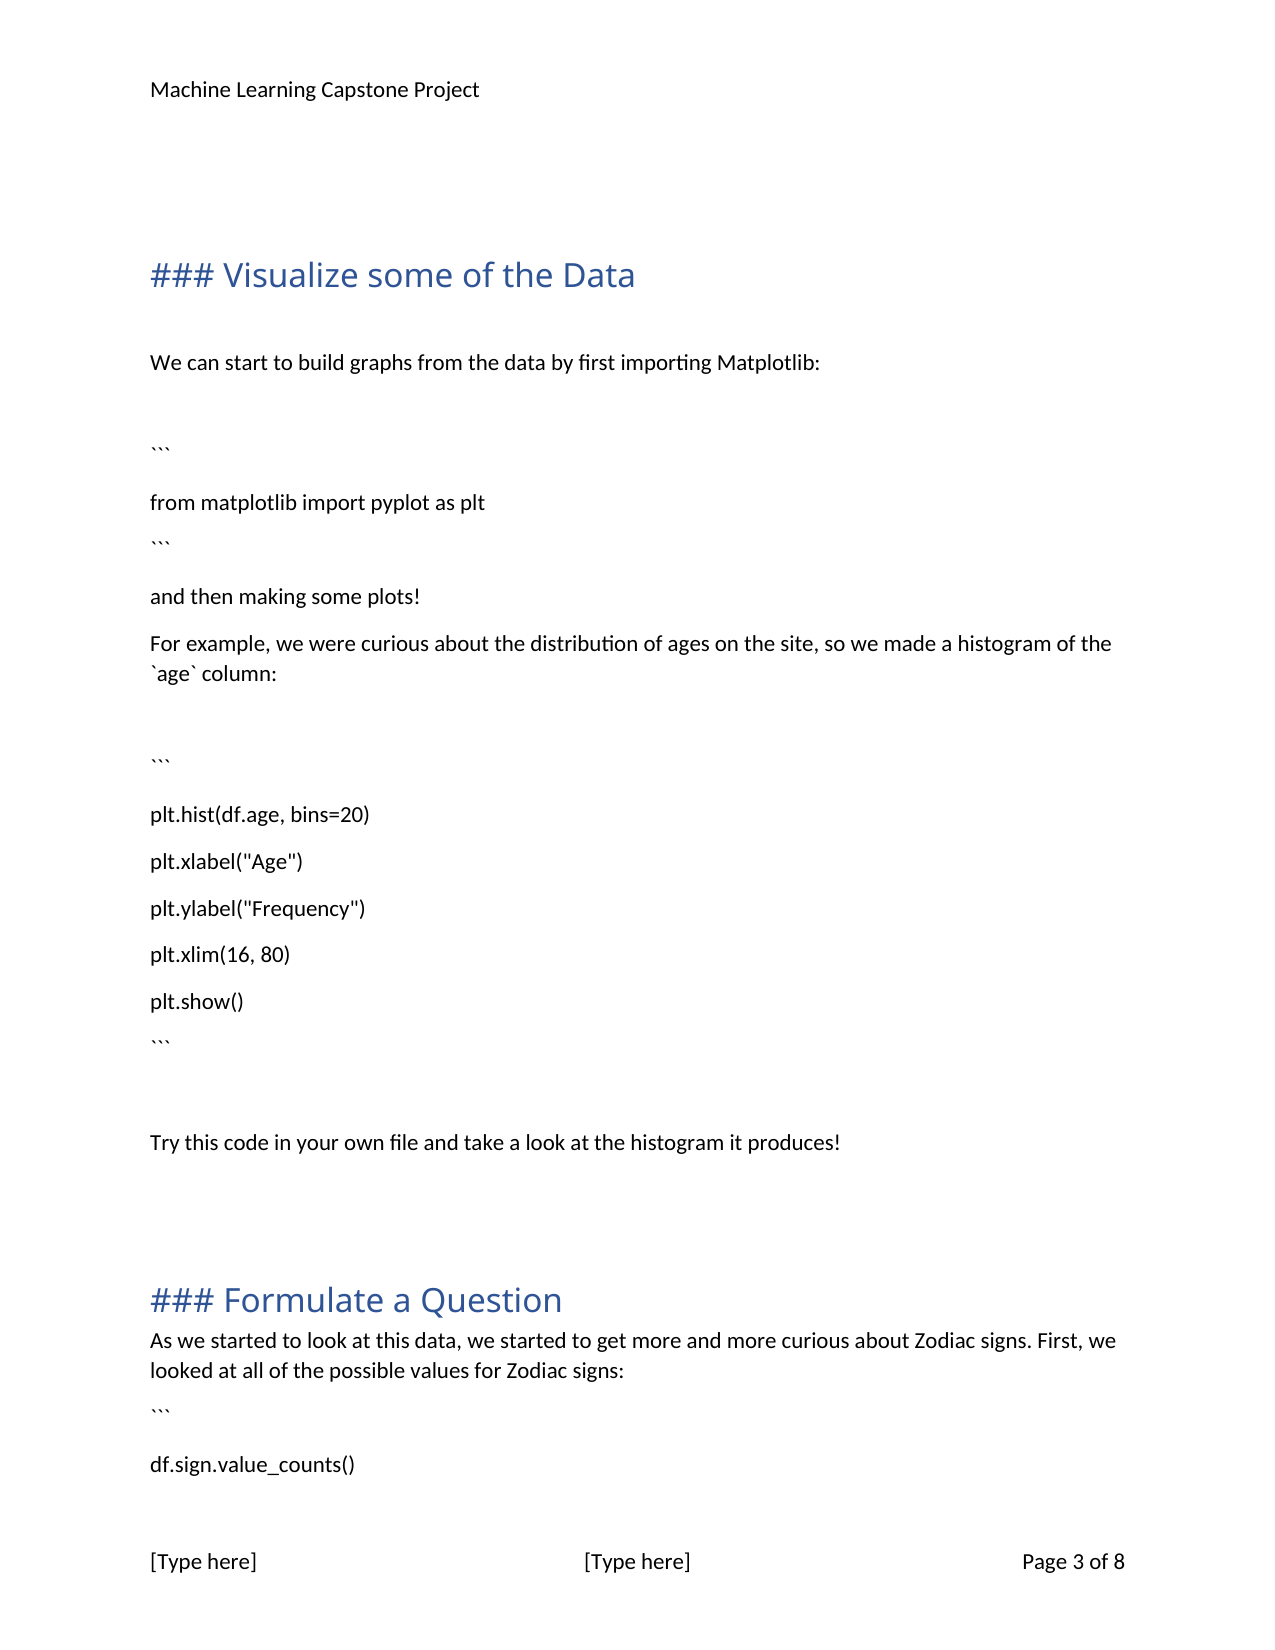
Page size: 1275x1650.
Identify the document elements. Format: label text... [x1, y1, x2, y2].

text plt.show() [150, 987, 1125, 1016]
text ``` [150, 442, 1125, 470]
text Try this code in your own file and take a look at the histogram it produces! [150, 1128, 1125, 1156]
text plt.xlabel("Age") [150, 847, 1125, 875]
text For example, we were curious about the distribution of ages on the site, so we made a histogram of the `age` column: [150, 629, 1125, 687]
text plt.hist(df.age, bins=20) [150, 800, 1125, 828]
text plt.ylabel("Frequency") [150, 894, 1125, 922]
text ``` [150, 1403, 1125, 1431]
text ``` [150, 753, 1125, 781]
text We can start to build graphs from the data by first importing Matplotlib: [150, 348, 1125, 376]
text df.sign.value_counts() [150, 1450, 1125, 1478]
text from matplotlib import pyplot as plt [150, 488, 1125, 517]
text ``` [150, 535, 1125, 563]
subtitle ### Visualize some of the Data [150, 252, 1125, 297]
text As we started to look at this data, we started to get more and more curious about Zodiac signs. First, we looked at all of the possible values for Zodiac signs: [150, 1326, 1125, 1384]
text ``` [150, 1034, 1125, 1062]
text and then making some plots! [150, 582, 1125, 610]
text plt.xlim(16, 80) [150, 941, 1125, 969]
subtitle ### Formulate a Question [150, 1277, 1125, 1322]
